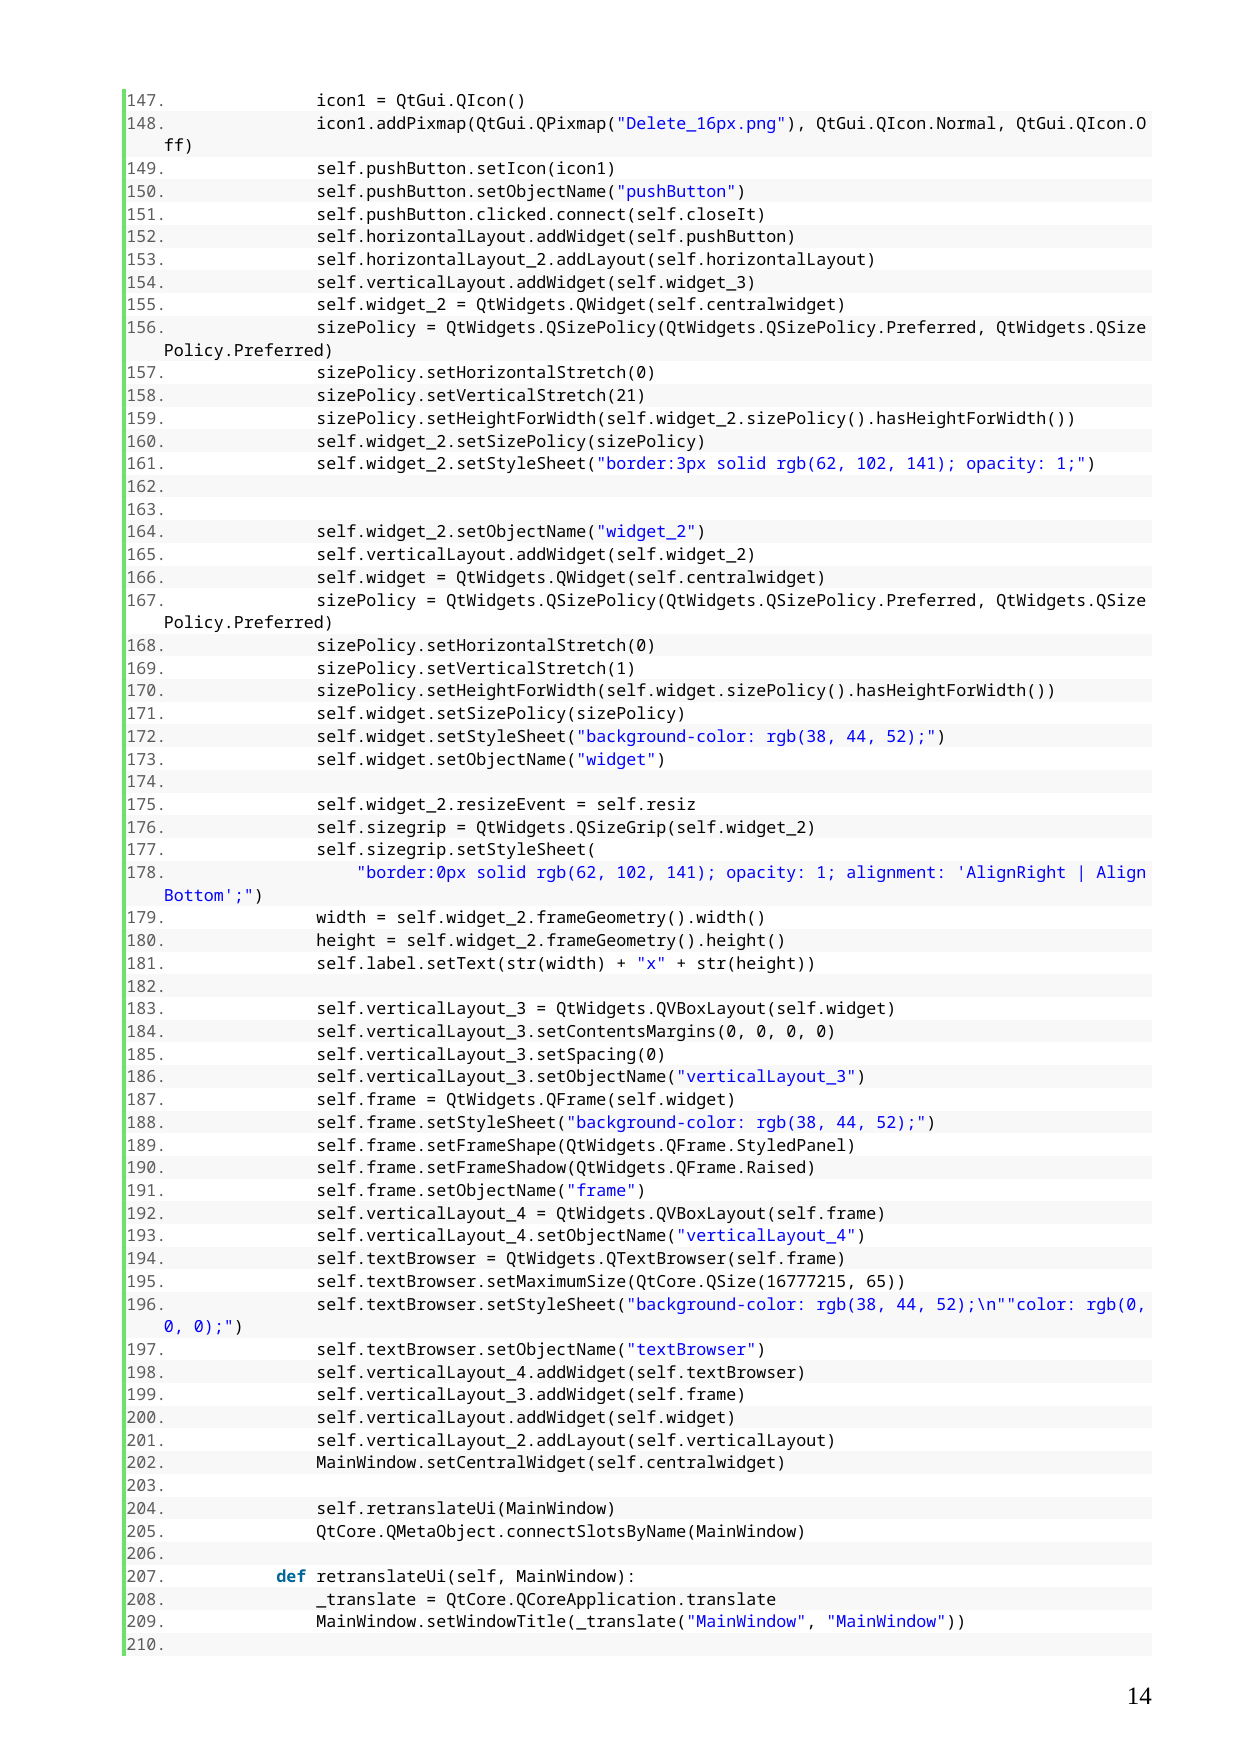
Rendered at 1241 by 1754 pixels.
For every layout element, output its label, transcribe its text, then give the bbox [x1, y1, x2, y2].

list self.widget_2.resizeEvent = self.resiz [126, 793, 1152, 815]
list self.frame.setFrameShape(QtWidgets.QFrame.StyledPanel) [126, 1133, 1152, 1156]
list self.textBrowser = QtWidgets.QTextBrowser(self.frame) [126, 1247, 1152, 1269]
list sizePolicy = QtWidgets.QSizePolicy(QtWidgets.QSizePolicy.Preferred, QtWidgets.QSizePolicy.Preferred) [126, 316, 1152, 361]
list sizePolicy.setVerticalStretch(21) [126, 384, 1152, 407]
list def retranslateUi(self, MainWindow): [126, 1565, 1152, 1587]
list self.verticalLayout.addWidget(self.widget) [126, 1406, 1152, 1428]
list self.verticalLayout_3 = QtWidgets.QVBoxLayout(self.widget) [126, 997, 1152, 1020]
list self.verticalLayout_4.addWidget(self.textBrowser) [126, 1360, 1152, 1383]
list sizePolicy = QtWidgets.QSizePolicy(QtWidgets.QSizePolicy.Preferred, QtWidgets.QSizePolicy.Preferred) [126, 588, 1152, 634]
list self.horizontalLayout.addWidget(self.pushButton) [126, 225, 1152, 248]
list self.verticalLayout_3.setSpacing(0) [126, 1042, 1152, 1065]
list self.horizontalLayout_2.addLayout(self.horizontalLayout) [126, 248, 1152, 270]
list self.sizegrip.setStyleSheet( [126, 838, 1152, 861]
list self.verticalLayout.addWidget(self.widget_3) [126, 270, 1152, 293]
list self.frame = QtWidgets.QFrame(self.widget) [126, 1088, 1152, 1111]
list self.widget_2 = QtWidgets.QWidget(self.centralwidget) [126, 293, 1152, 316]
list self.label.setText(str(width) + "x" + str(height)) [126, 952, 1152, 974]
list sizePolicy.setVerticalStretch(1) [126, 656, 1152, 679]
list self.verticalLayout_4 = QtWidgets.QVBoxLayout(self.frame) [126, 1201, 1152, 1224]
list self.verticalLayout.addWidget(self.widget_2) [126, 543, 1152, 566]
list _translate = QtCore.QCoreApplication.translate [126, 1587, 1152, 1610]
list self.frame.setObjectName("frame") [126, 1179, 1152, 1201]
list self.frame.setFrameShadow(QtWidgets.QFrame.Raised) [126, 1156, 1152, 1179]
list self.sizegrip = QtWidgets.QSizeGrip(self.widget_2) [126, 815, 1152, 838]
list sizePolicy.setHeightForWidth(self.widget.sizePolicy().hasHeightForWidth()) [126, 679, 1152, 702]
list width = self.widget_2.frameGeometry().width() [126, 906, 1152, 929]
list self.pushButton.clicked.connect(self.closeIt) [126, 202, 1152, 225]
list self.verticalLayout_3.addWidget(self.frame) [126, 1383, 1152, 1406]
list self.verticalLayout_4.setObjectName("verticalLayout_4") [126, 1224, 1152, 1247]
list self.widget_2.setStyleSheet("border:3px solid rgb(62, 102, 141); opacity: 1;") [126, 452, 1152, 475]
list self.textBrowser.setMaximumSize(QtCore.QSize(16777215, 65)) [126, 1269, 1152, 1292]
list self.textBrowser.setStyleSheet("background-color: rgb(38, 44, 52);\n""color: rgb(0, 0, 0);") [126, 1292, 1152, 1338]
list sizePolicy.setHorizontalStretch(0) [126, 634, 1152, 656]
list QtCore.QMetaObject.connectSlotsByName(MainWindow) [126, 1519, 1152, 1542]
list MainWindow.setWindowTitle(_translate("MainWindow", "MainWindow")) [126, 1610, 1152, 1633]
list self.textBrowser.setObjectName("textBrowser") [126, 1338, 1152, 1360]
list self.widget.setStyleSheet("background-color: rgb(38, 44, 52);") [126, 724, 1152, 747]
list self.verticalLayout_2.addLayout(self.verticalLayout) [126, 1428, 1152, 1451]
list self.widget_2.setObjectName("widget_2") [126, 520, 1152, 543]
list icon1 = QtGui.QIcon() [126, 89, 1152, 111]
list MainWindow.setCentralWidget(self.centralwidget) [126, 1451, 1152, 1474]
list icon1.addPixmap(QtGui.QPixmap("Delete_16px.png"), QtGui.QIcon.Normal, QtGui.QIcon.Off) [126, 111, 1152, 157]
list self.verticalLayout_3.setObjectName("verticalLayout_3") [126, 1065, 1152, 1088]
list self.widget.setObjectName("widget") [126, 747, 1152, 770]
list self.frame.setStyleSheet("background-color: rgb(38, 44, 52);") [126, 1111, 1152, 1133]
list "border:0px solid rgb(62, 102, 141); opacity: 1; alignment: 'AlignRight | AlignBottom';") [126, 861, 1152, 906]
list sizePolicy.setHorizontalStretch(0) [126, 361, 1152, 384]
list self.retranslateUi(MainWindow) [126, 1497, 1152, 1519]
list sizePolicy.setHeightForWidth(self.widget_2.sizePolicy().hasHeightForWidth()) [126, 407, 1152, 429]
list height = self.widget_2.frameGeometry().height() [126, 929, 1152, 952]
list self.widget_2.setSizePolicy(sizePolicy) [126, 429, 1152, 452]
list self.pushButton.setObjectName("pushButton") [126, 179, 1152, 202]
list self.verticalLayout_3.setContentsMargins(0, 0, 0, 0) [126, 1020, 1152, 1042]
list self.pushButton.setIcon(icon1) [126, 157, 1152, 179]
list self.widget.setSizePolicy(sizePolicy) [126, 702, 1152, 724]
list self.widget = QtWidgets.QWidget(self.centralwidget) [126, 566, 1152, 588]
